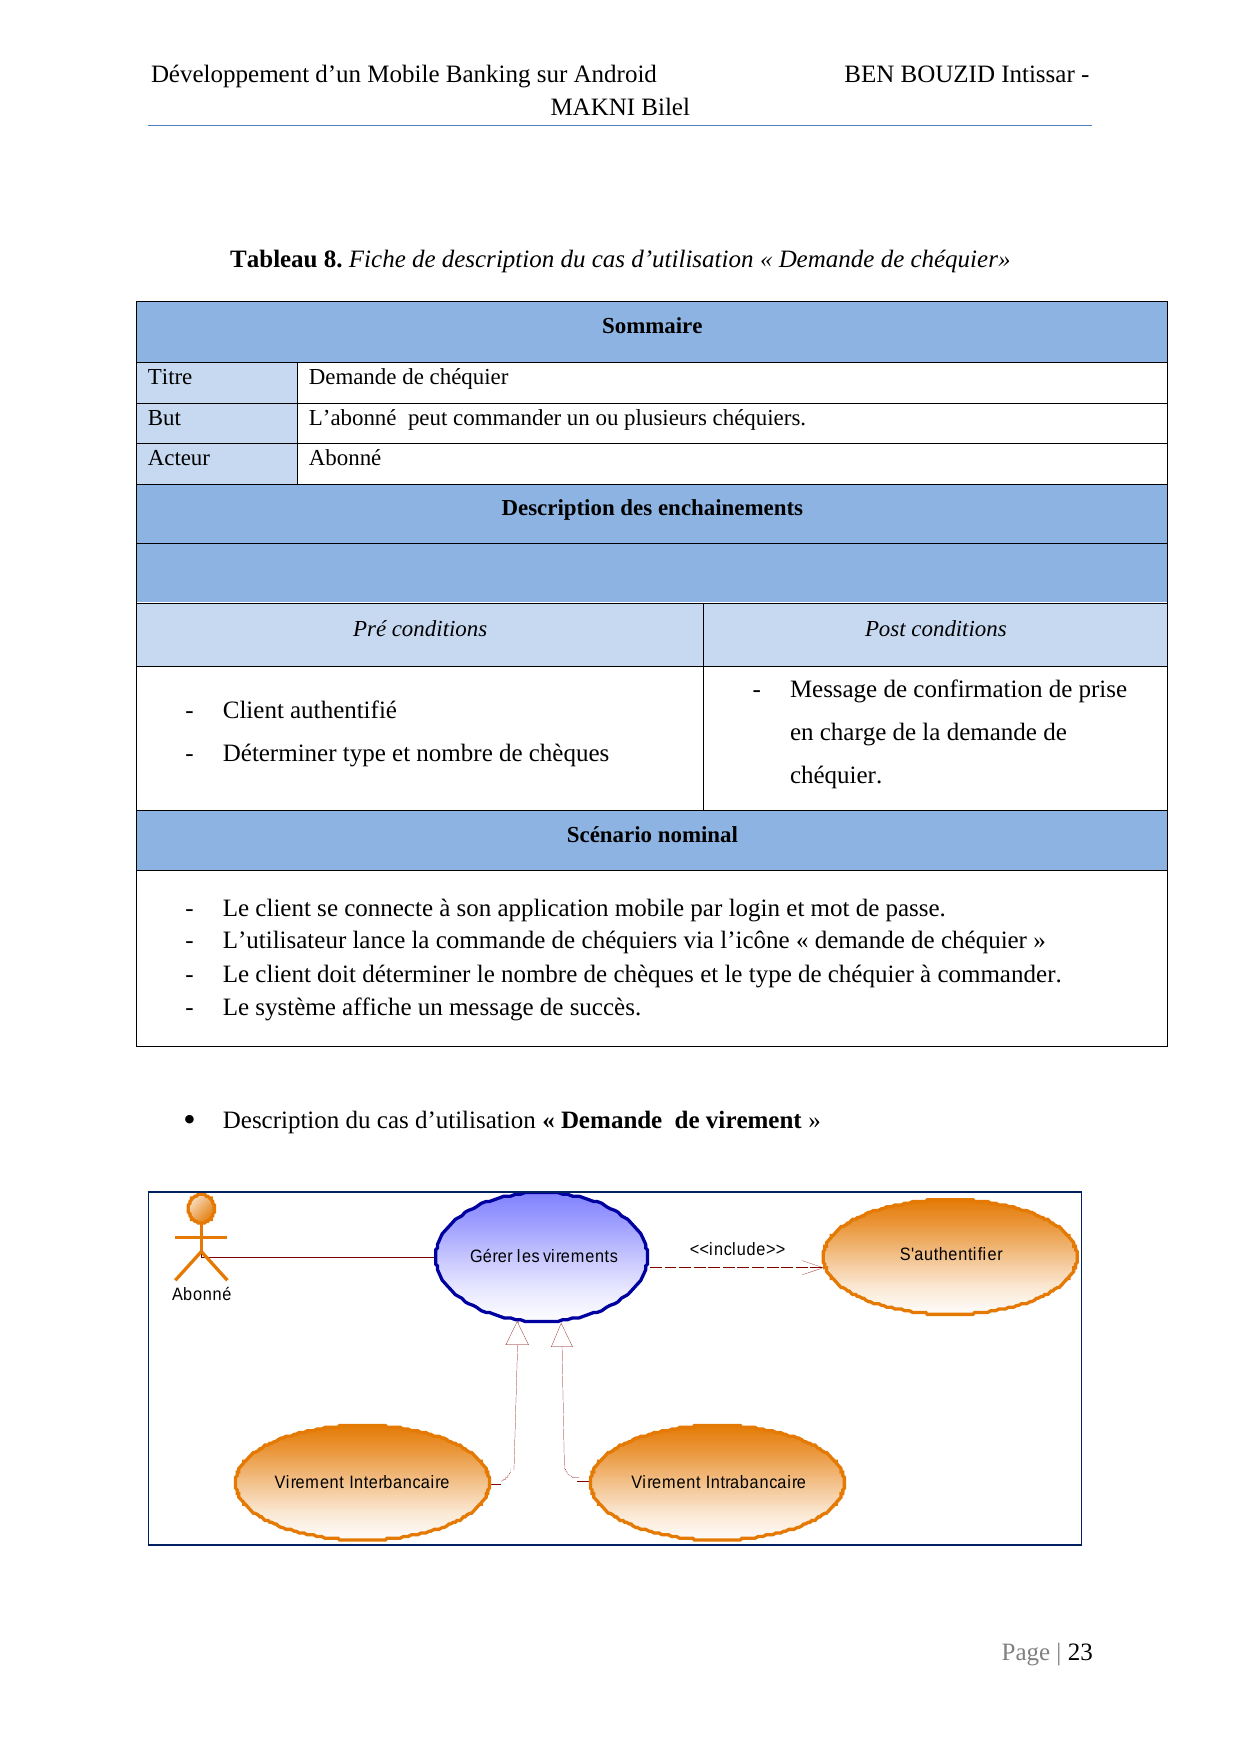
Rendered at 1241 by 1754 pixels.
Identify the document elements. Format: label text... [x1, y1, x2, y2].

table_cell L’abonné peut commander un ou plusieurs chéquiers. [298, 404, 1167, 443]
table_cell [137, 544, 1167, 602]
table_cell Titre [137, 363, 297, 403]
table_cell Description des enchainements [137, 485, 1167, 543]
table_cell Message de confirmation de prise en charge de la demande de chéquier. [704, 667, 1167, 810]
table_cell But [137, 404, 297, 443]
table_cell Pré conditions [137, 604, 703, 666]
text Tableau 8. Fiche de description du cas d’utilisation « Demande de chéquier» [148, 244, 1092, 272]
table_cell Post conditions [704, 604, 1167, 666]
table_cell Scénario nominal [137, 811, 1167, 870]
list Description du cas d’utilisation « Demande de virement » [185, 1105, 1092, 1133]
table_cell Le client se connecte à son application mobile par login et mot de passe. L’utilisateur lance la commande de chéquiers via l’icône « demande de chéquier » Le client doit déterminer le nombre de chèques et le type de chéquier à commander. Le système affiche un message de succès. [137, 871, 1167, 1046]
table_cell Client authentifié Déterminer type et nombre de chèques [137, 667, 703, 810]
table_cell Acteur [137, 444, 297, 484]
table_header Sommaire [137, 302, 1167, 362]
table_cell Demande de chéquier [298, 363, 1167, 403]
table_cell Abonné [298, 444, 1167, 484]
